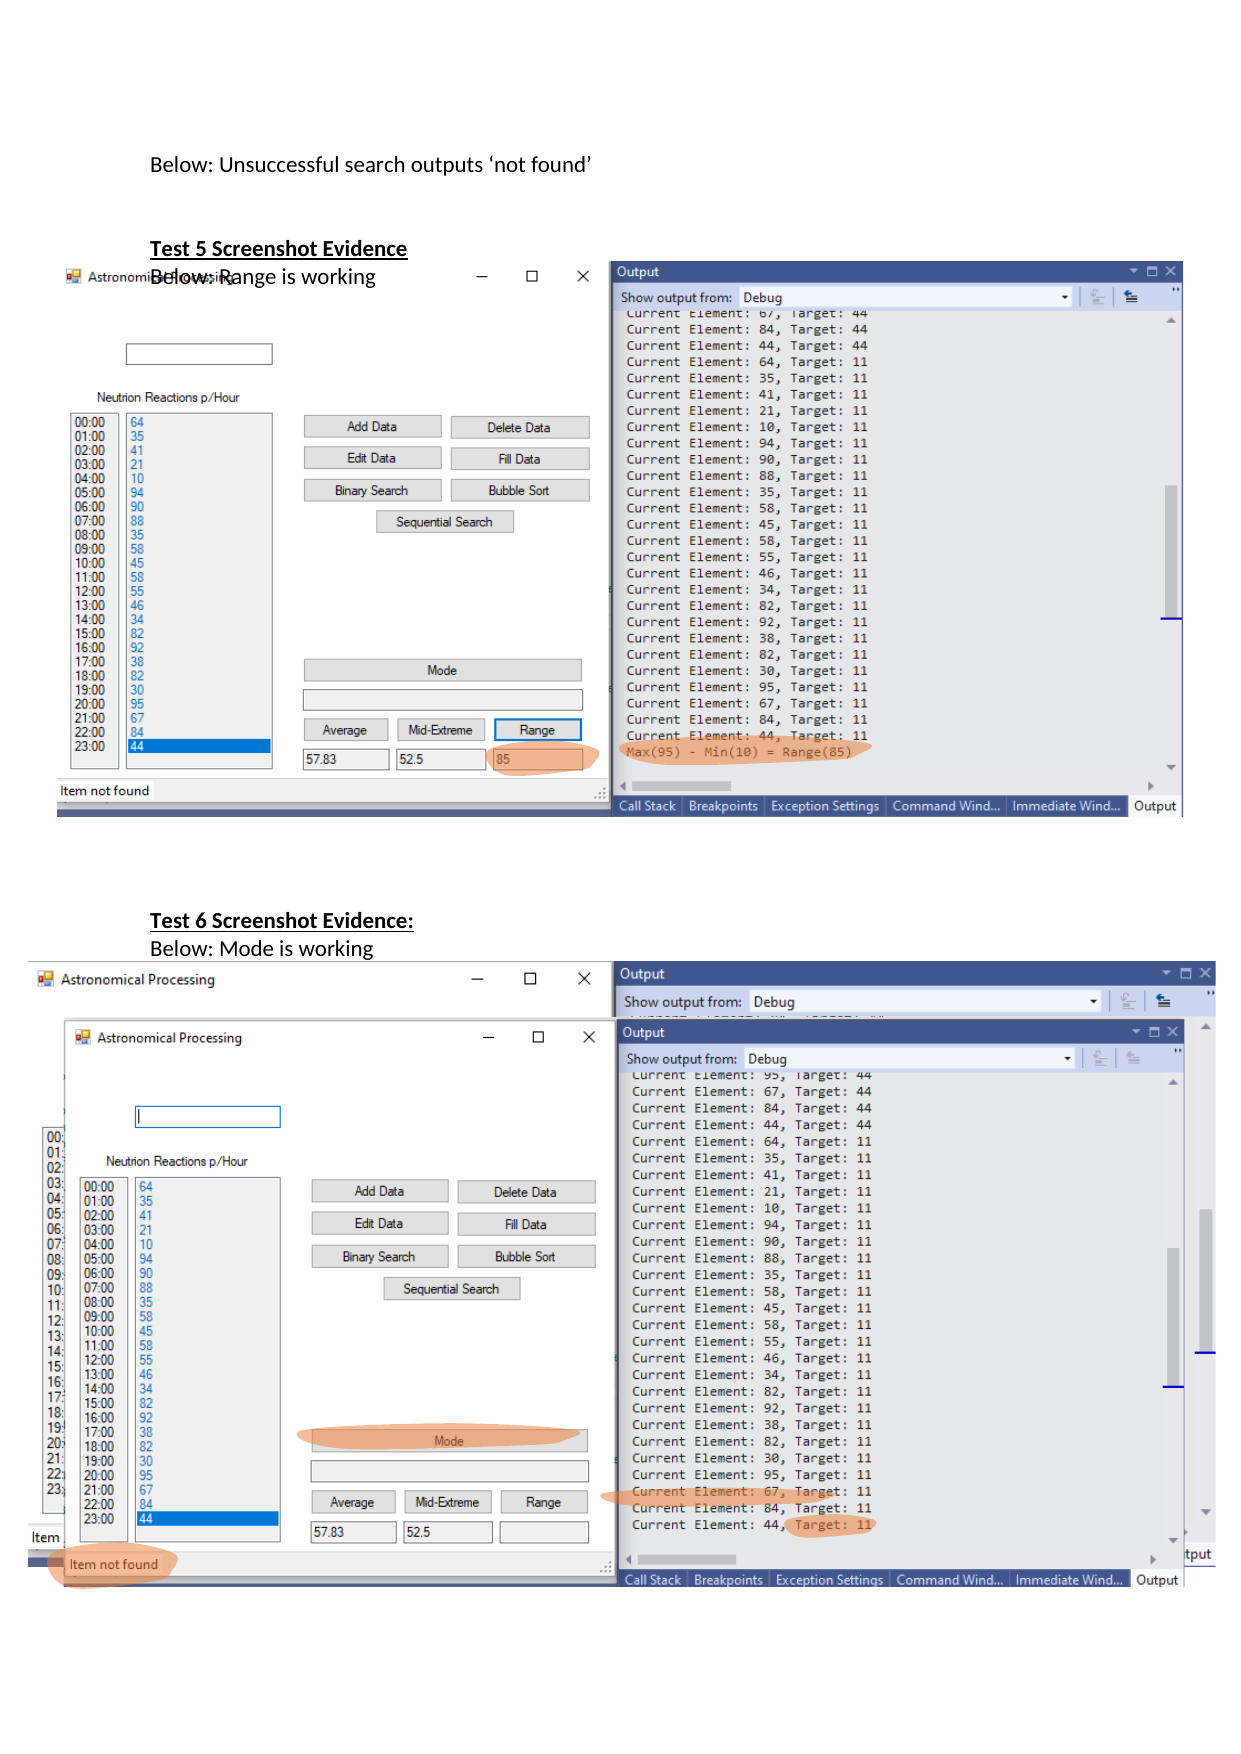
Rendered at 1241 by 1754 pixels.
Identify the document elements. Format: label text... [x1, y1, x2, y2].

text Below: Unsuccessful search outputs ‘not found’ [150, 150, 1090, 178]
text Below: Range is working [150, 262, 1090, 290]
picture [27, 961, 1216, 1586]
text Test 5 Screenshot Evidence [150, 234, 1090, 262]
text Test 6 Screenshot Evidence: [150, 907, 1090, 934]
text Below: Mode is working [150, 934, 1090, 963]
picture [57, 261, 1184, 817]
